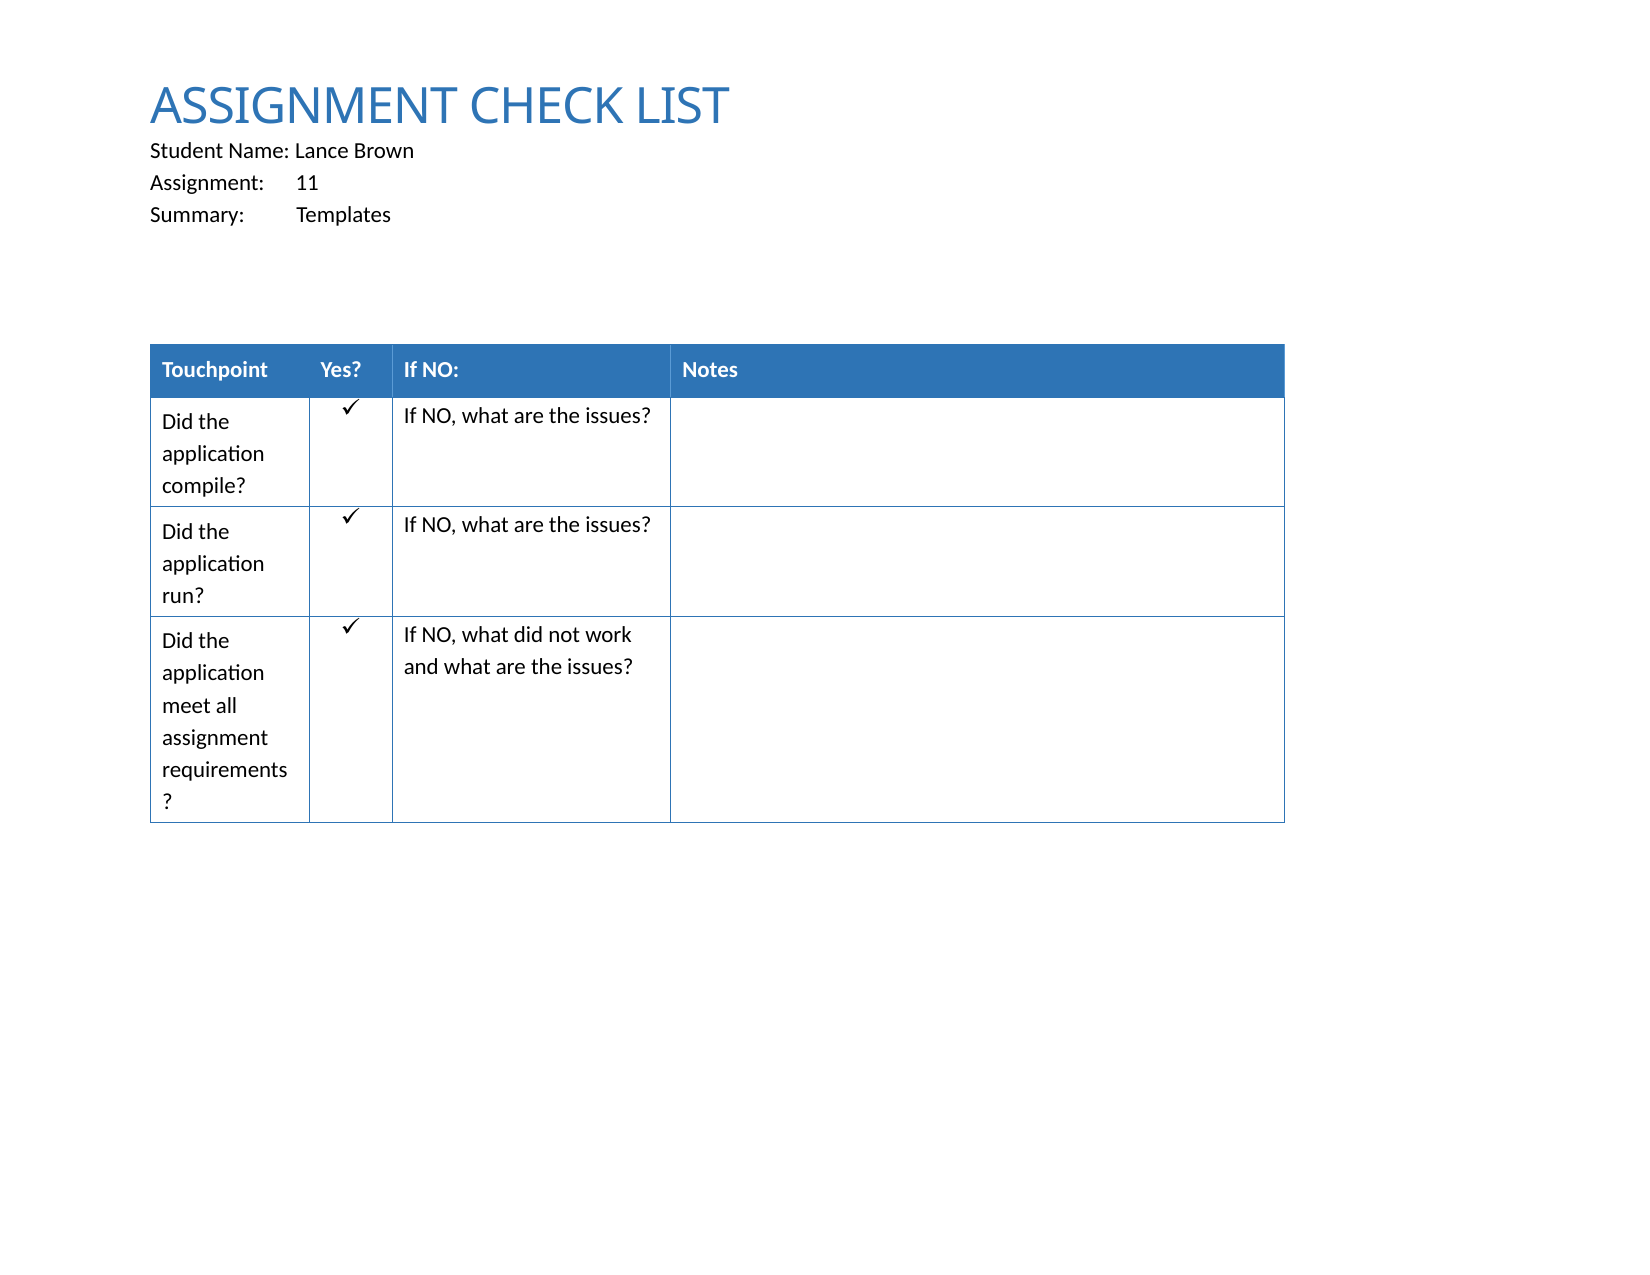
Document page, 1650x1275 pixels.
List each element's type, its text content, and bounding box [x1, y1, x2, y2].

table_header assignment CHECK LIST Student Name: Lance Brown Assignment: 11 Summary: Templates [150, 75, 1162, 329]
table_header If NO: [393, 345, 670, 397]
table_header Touchpoint [151, 345, 309, 397]
table_cell Did the application meet all assignment requirements? [151, 617, 309, 822]
table_header Yes? [310, 345, 392, 397]
table_cell If NO, what are the issues? [393, 398, 670, 506]
table_cell [671, 398, 1284, 506]
table_cell If NO, what are the issues? [393, 507, 670, 616]
table_header Notes [671, 345, 1284, 397]
table_cell [671, 617, 1284, 822]
table_cell Did the application run? [151, 507, 309, 616]
table_cell [671, 507, 1284, 616]
table_cell Did the application compile? [151, 398, 309, 506]
table_cell If NO, what did not work and what are the issues? [393, 617, 670, 822]
